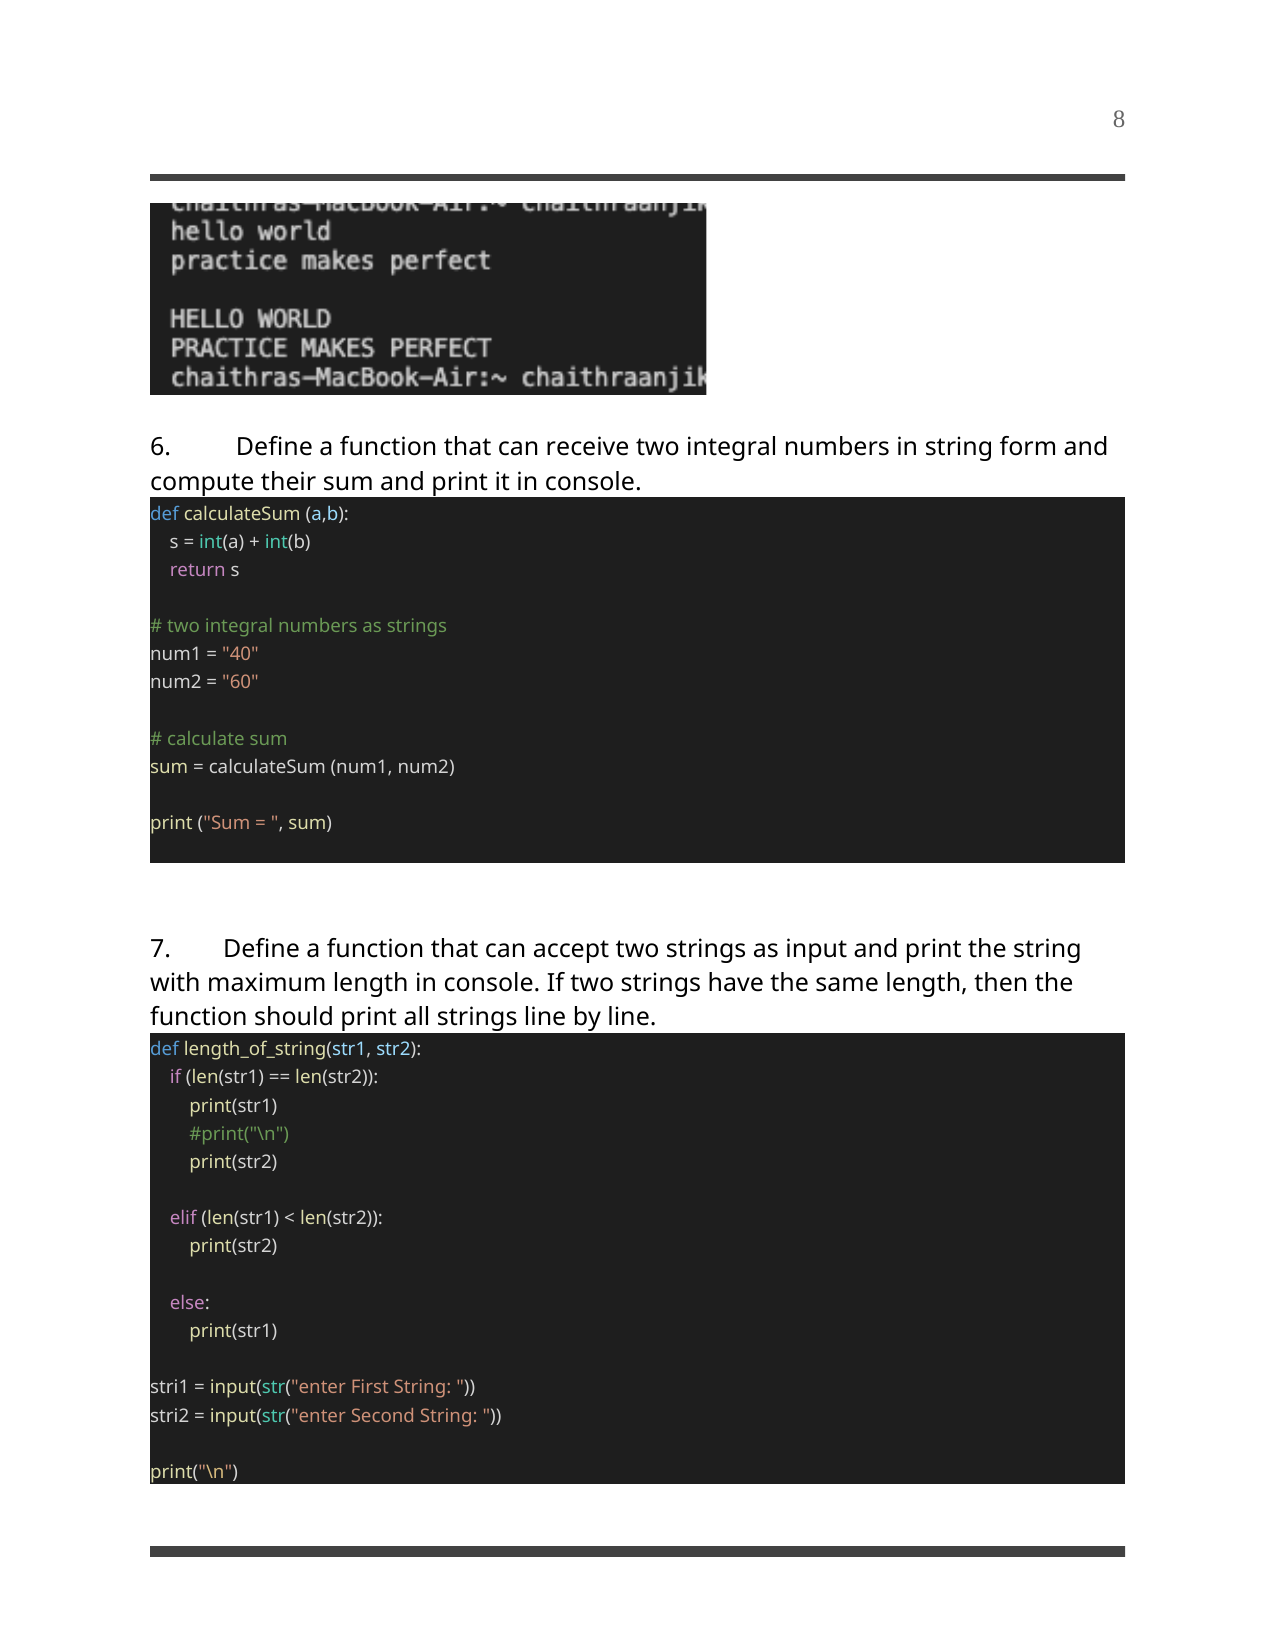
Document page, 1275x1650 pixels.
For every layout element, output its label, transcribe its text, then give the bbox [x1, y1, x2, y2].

text #print("\n") [150, 1117, 1125, 1146]
text # two integral numbers as strings [150, 610, 1125, 638]
text print(str1) [150, 1315, 1125, 1343]
text print(str2) [150, 1146, 1125, 1174]
text 6. Define a function that can receive two integral numbers in string form and compute their sum and print it in console. [150, 429, 1125, 497]
text else: [150, 1287, 1125, 1315]
text num1 = "40" [150, 638, 1125, 666]
picture [150, 174, 1125, 181]
text if (len(str1) == len(str2)): [150, 1061, 1125, 1089]
text def calculateSum (a,b): [150, 497, 1125, 525]
text print ("Sum = ", sum) [150, 807, 1125, 835]
text s = int(a) + int(b) [150, 525, 1125, 553]
text elif (len(str1) < len(str2)): [150, 1202, 1125, 1230]
picture [150, 1546, 1125, 1557]
text def length_of_string(str1, str2): [150, 1033, 1125, 1061]
text sum = calculateSum (num1, num2) [150, 750, 1125, 778]
text print("\n") [150, 1456, 1125, 1484]
text return s [150, 553, 1125, 582]
text stri2 = input(str("enter Second String: ")) [150, 1399, 1125, 1427]
text print(str2) [150, 1230, 1125, 1258]
text 7. Define a function that can accept two strings as input and print the string with maximum length in console. If two strings have the same length, then the function should print all strings line by line. [150, 931, 1125, 1033]
text print(str1) [150, 1089, 1125, 1117]
picture [150, 203, 707, 395]
text num2 = "60" [150, 666, 1125, 694]
text # calculate sum [150, 722, 1125, 750]
text stri1 = input(str("enter First String: ")) [150, 1371, 1125, 1399]
